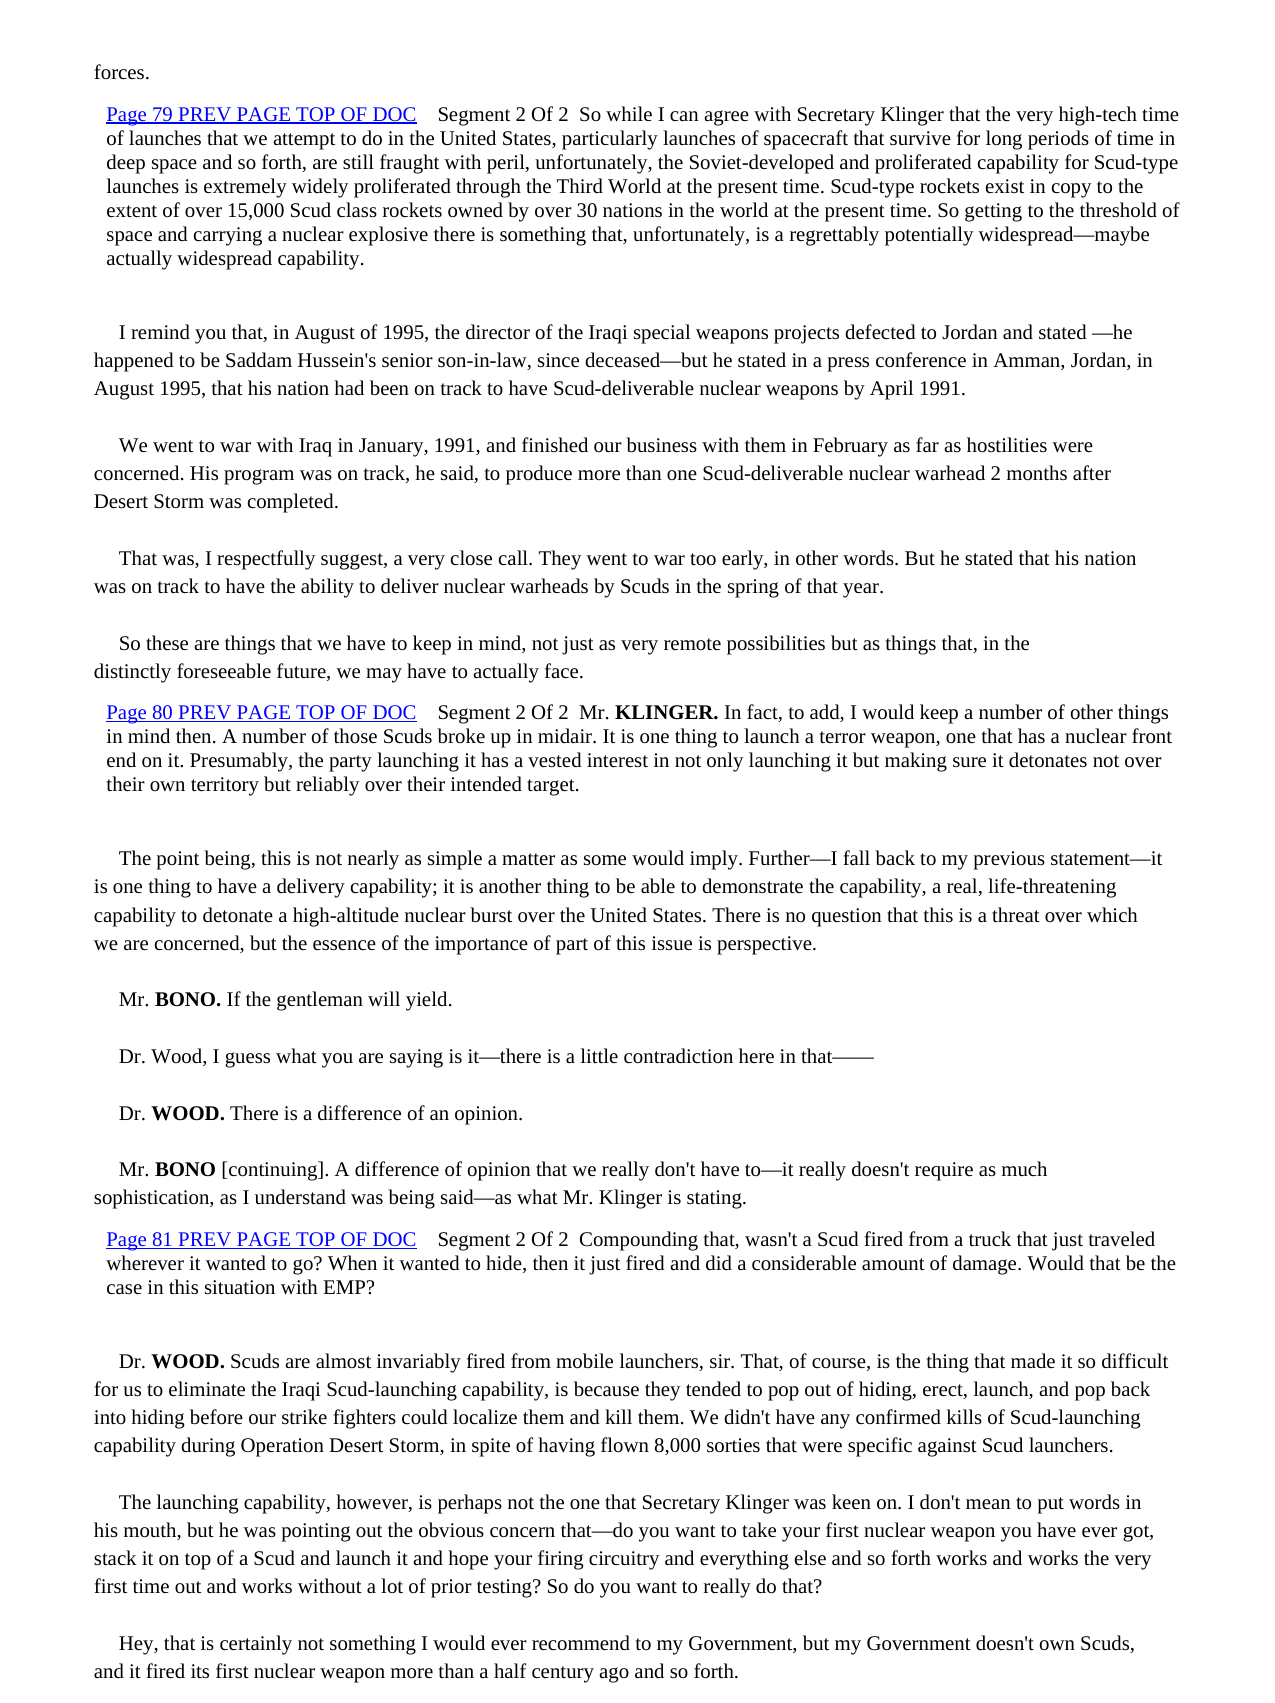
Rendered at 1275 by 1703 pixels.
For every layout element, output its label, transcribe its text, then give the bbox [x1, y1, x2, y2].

text That was, I respectfully suggest, a very close call. They went to war too early, in other words. But he stated that his nation was on track to have the ability to deliver nuclear warheads by Scuds in the spring of that year. [94, 541, 1167, 598]
text Mr. BONO. If the gentleman will yield. [94, 983, 1181, 1011]
text Page 79 PREV PAGE TOP OF DOC Segment 2 Of 2 So while I can agree with Secretary Klinger that the very high-tech time of launches that we attempt to do in the United States, particularly launches of spacecraft that survive for long periods of time in deep space and so forth, are still fraught with peril, unfortunately, the Soviet-developed and proliferated capability for Scud-type launches is extremely widely proliferated through the Third World at the present time. Scud-type rockets exist in copy to the extent of over 15,000 Scud class rockets owned by over 30 nations in the world at the present time. So getting to the threshold of space and carrying a nuclear explosive there is something that, unfortunately, is a regrettably potentially widespread—maybe actually widespread capability. [106, 101, 1181, 270]
text Page 80 PREV PAGE TOP OF DOC Segment 2 Of 2 Mr. KLINGER. In fact, to add, I would keep a number of other things in mind then. A number of those Scuds broke up in midair. It is one thing to launch a terror weapon, one that has a nuclear front end on it. Presumably, the party launching it has a vested interest in not only launching it but making sure it detonates not over their own territory but reliably over their intended target. [106, 700, 1181, 796]
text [94, 56, 1181, 84]
text Dr. WOOD. There is a difference of an opinion. [94, 1096, 1181, 1124]
text I remind you that, in August of 1995, the director of the Iraqi special weapons projects defected to Jordan and stated —he happened to be Saddam Hussein's senior son-in-law, since deceased—but he stated in a press conference in Amman, Jordan, in August 1995, that his nation had been on track to have Scud-deliverable nuclear weapons by April 1991. [94, 315, 1181, 400]
text So these are things that we have to keep in mind, not just as very remote possibilities but as things that, in the distinctly foreseeable future, we may have to actually face. [94, 626, 1111, 683]
text Dr. WOOD. Scuds are almost invariably fired from mobile launchers, sir. That, of course, is the thing that made it so difficult for us to eliminate the Iraqi Scud-launching capability, is because they tended to pop out of hiding, erect, launch, and pop back into hiding before our strike fighters could localize them and kill them. We didn't have any confirmed kills of Scud-launching capability during Operation Desert Storm, in spite of having flown 8,000 sorties that were specific against Scud launchers. [94, 1344, 1181, 1457]
text We went to war with Iraq in January, 1991, and finished our business with them in February as far as hostilities were concerned. His program was on track, he said, to produce more than one Scud-deliverable nuclear warhead 2 months after Desert Storm was completed. [94, 428, 1136, 513]
text Mr. BONO [continuing]. A difference of opinion that we really don't have to—it really doesn't require as much sophistication, as I understand was being said—as what Mr. Klinger is stating. [94, 1153, 1127, 1209]
text Page 81 PREV PAGE TOP OF DOC Segment 2 Of 2 Compounding that, wasn't a Scud fired from a truck that just traveled wherever it wanted to go? When it wanted to hide, then it just fired and did a considerable amount of damage. Would that be the case in this situation with EMP? [106, 1227, 1181, 1299]
text The launching capability, however, is perhaps not the one that Secretary Klinger was keen on. I don't mean to put words in his mouth, but he was pointing out the obvious concern that—do you want to take your first nuclear weapon you have ever got, stack it on top of a Scud and launch it and hope your firing circuitry and everything else and so forth works and works the very first time out and works without a lot of prior testing? So do you want to really do that? [94, 1486, 1167, 1598]
text Hey, that is certainly not something I would ever recommend to my Government, but my Government doesn't own Scuds, and it fired its first nuclear weapon more than a half century ago and so forth. [94, 1627, 1158, 1683]
text The point being, this is not nearly as simple a matter as some would imply. Further—I fall back to my previous statement—it is one thing to have a delivery capability; it is another thing to be able to demonstrate the capability, a real, life-threatening capability to detonate a high-altitude nuclear burst over the United States. There is no question that this is a threat over which we are concerned, but the essence of the importance of part of this issue is perspective. [94, 842, 1167, 955]
text Dr. Wood, I guess what you are saying is it—there is a little contradiction here in that—— [119, 1040, 1181, 1068]
